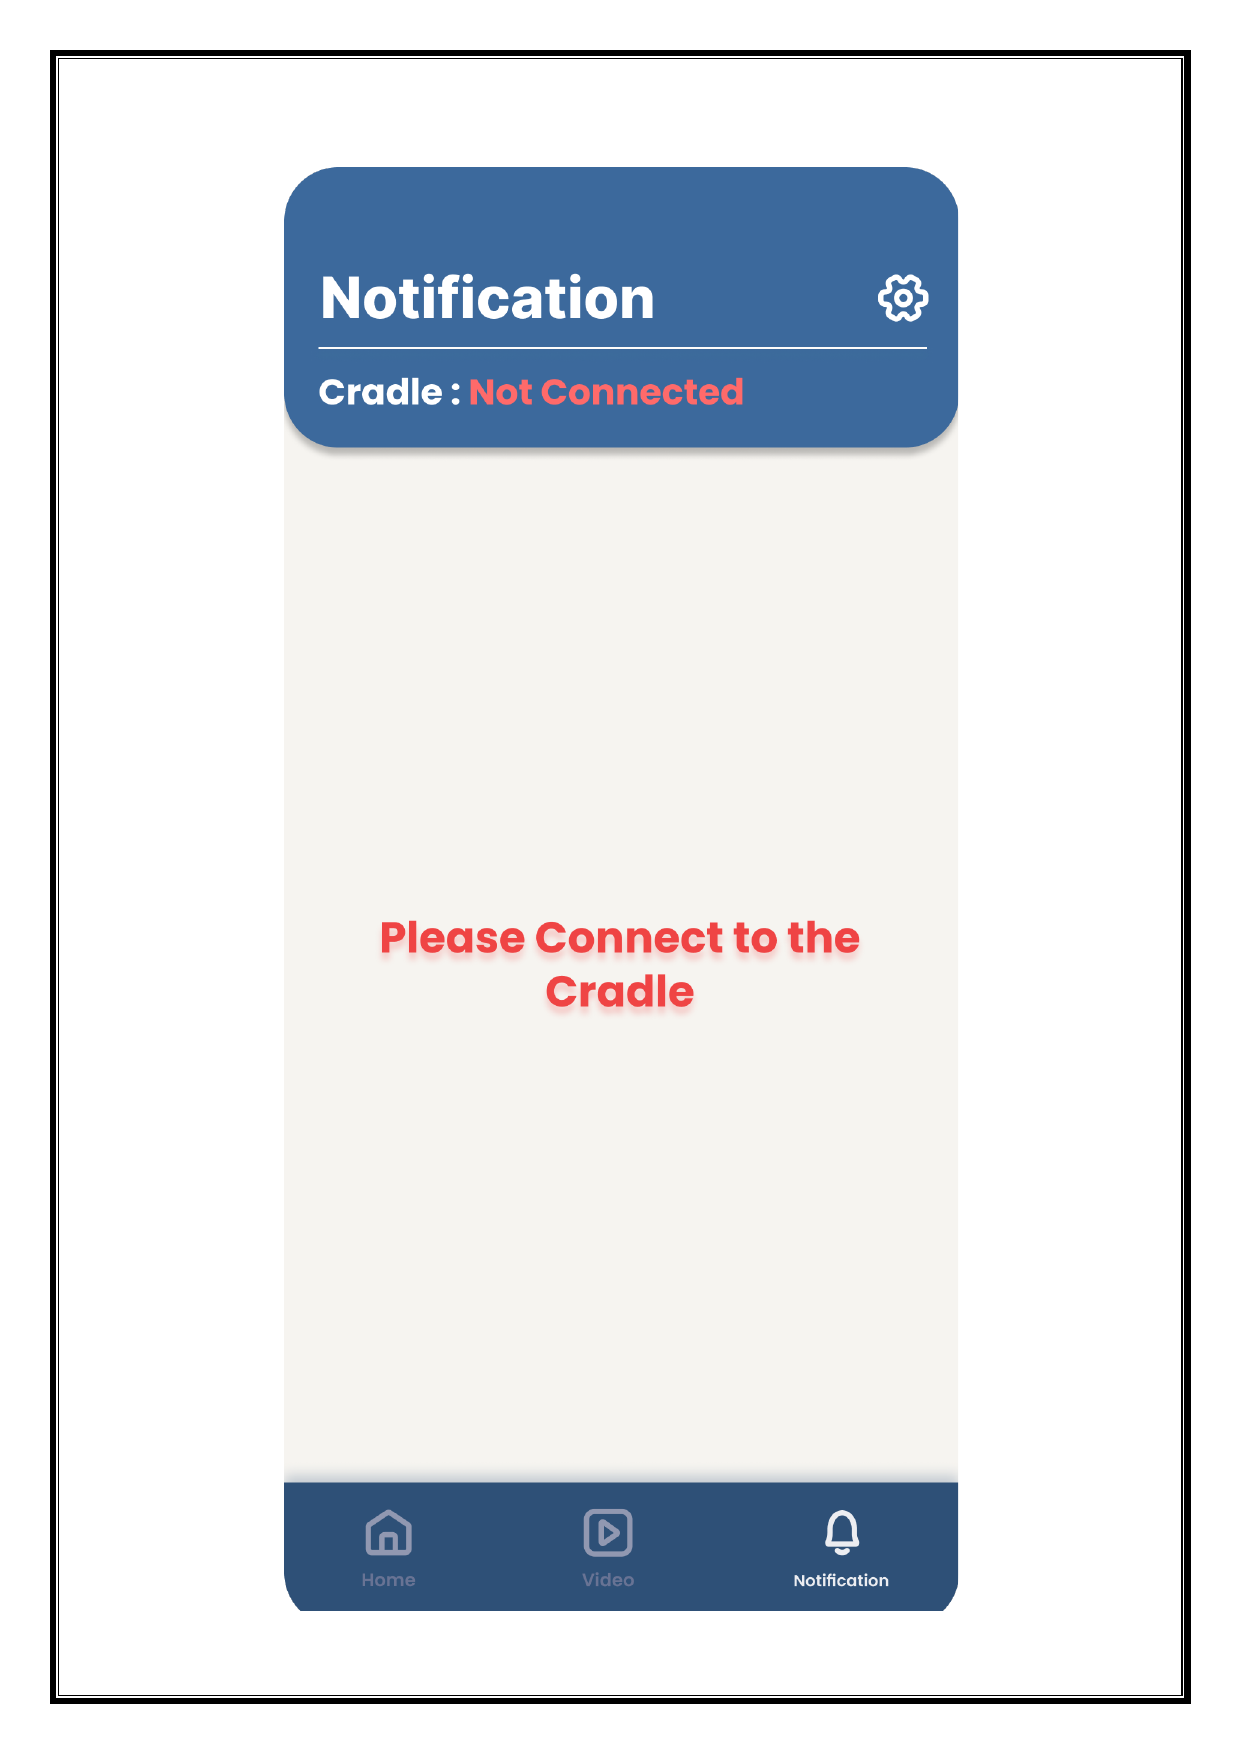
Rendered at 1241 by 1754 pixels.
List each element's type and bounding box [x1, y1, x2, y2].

picture [284, 167, 959, 1611]
